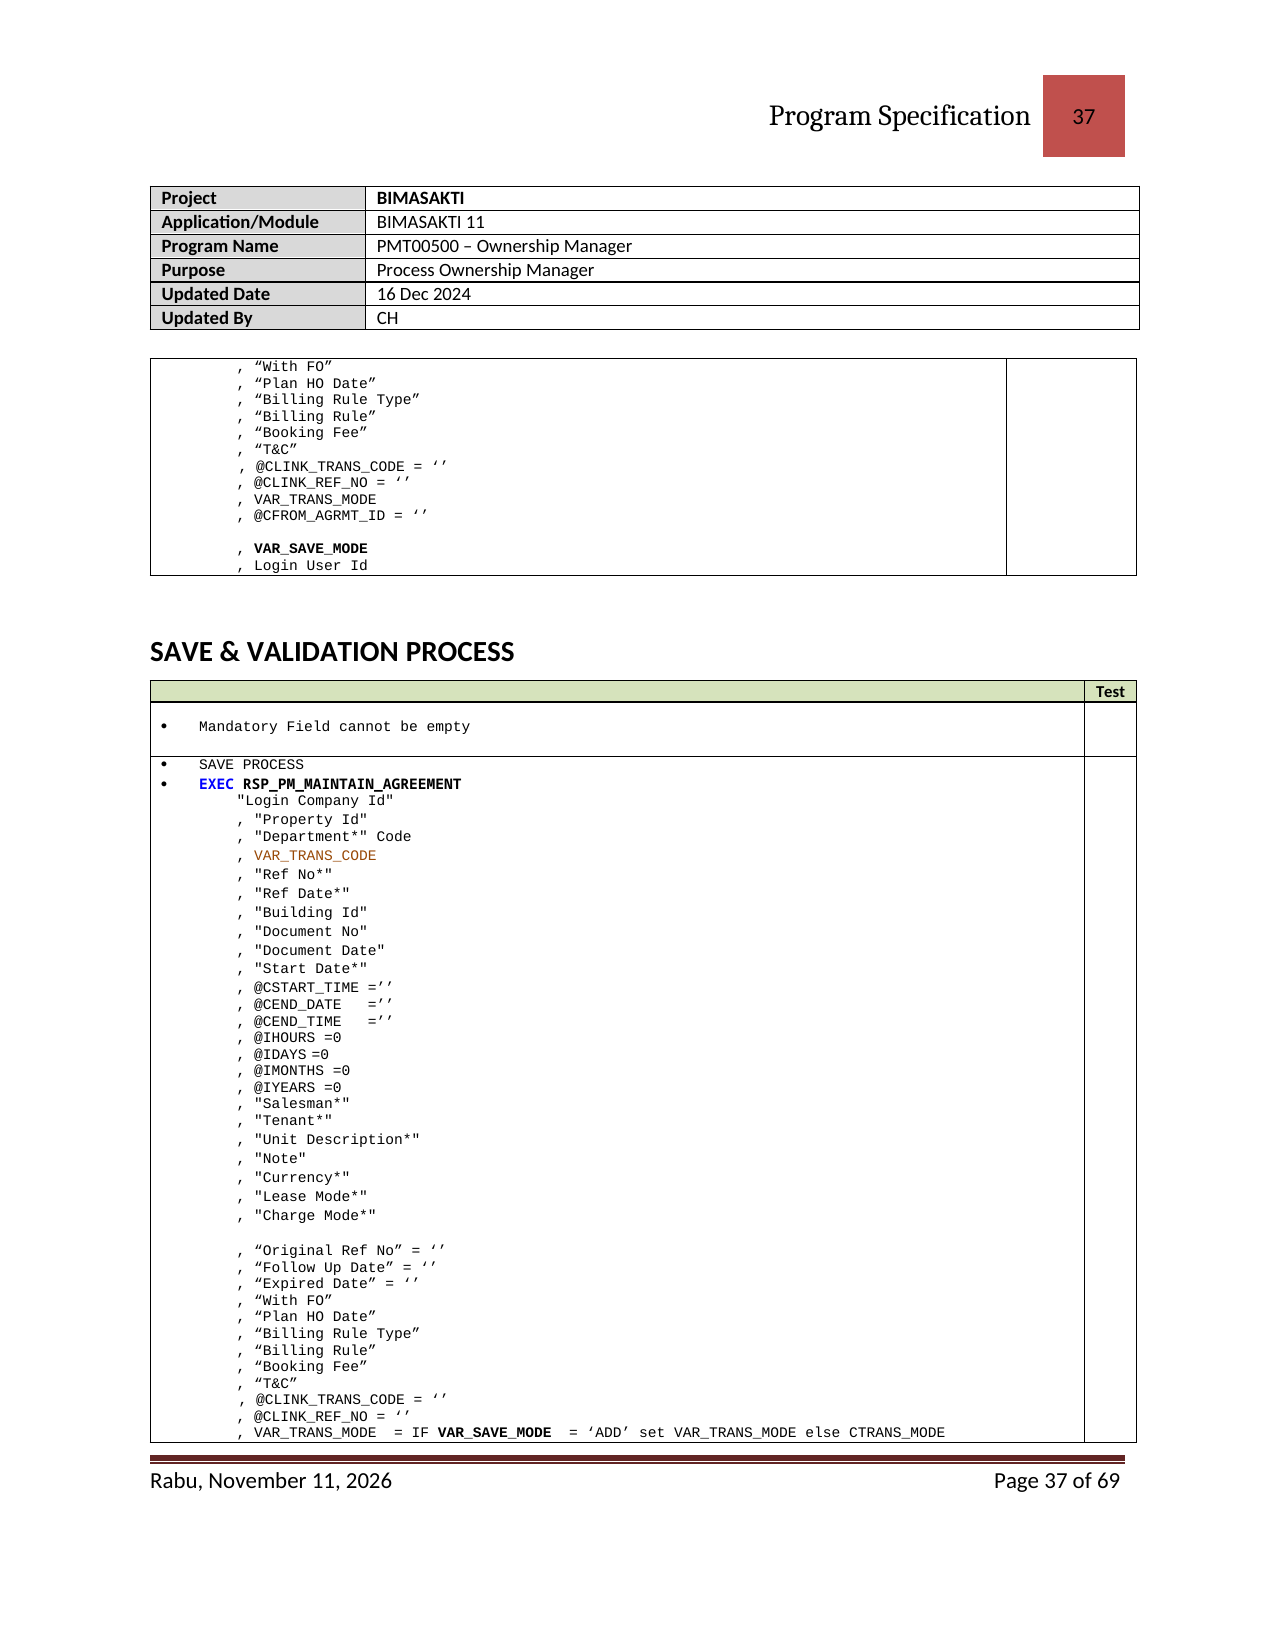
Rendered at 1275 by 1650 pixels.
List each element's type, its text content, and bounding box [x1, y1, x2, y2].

table_cell [1085, 757, 1136, 1442]
table_header [151, 681, 1084, 701]
table_cell [1085, 703, 1136, 756]
table_cell Mandatory Field cannot be empty [151, 703, 1084, 756]
subtitle SAVE & VALIDATION PROCESS [150, 633, 1125, 668]
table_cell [151, 757, 1084, 1442]
table_cell [1007, 359, 1136, 575]
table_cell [151, 359, 1006, 575]
table_header Test [1085, 681, 1136, 701]
